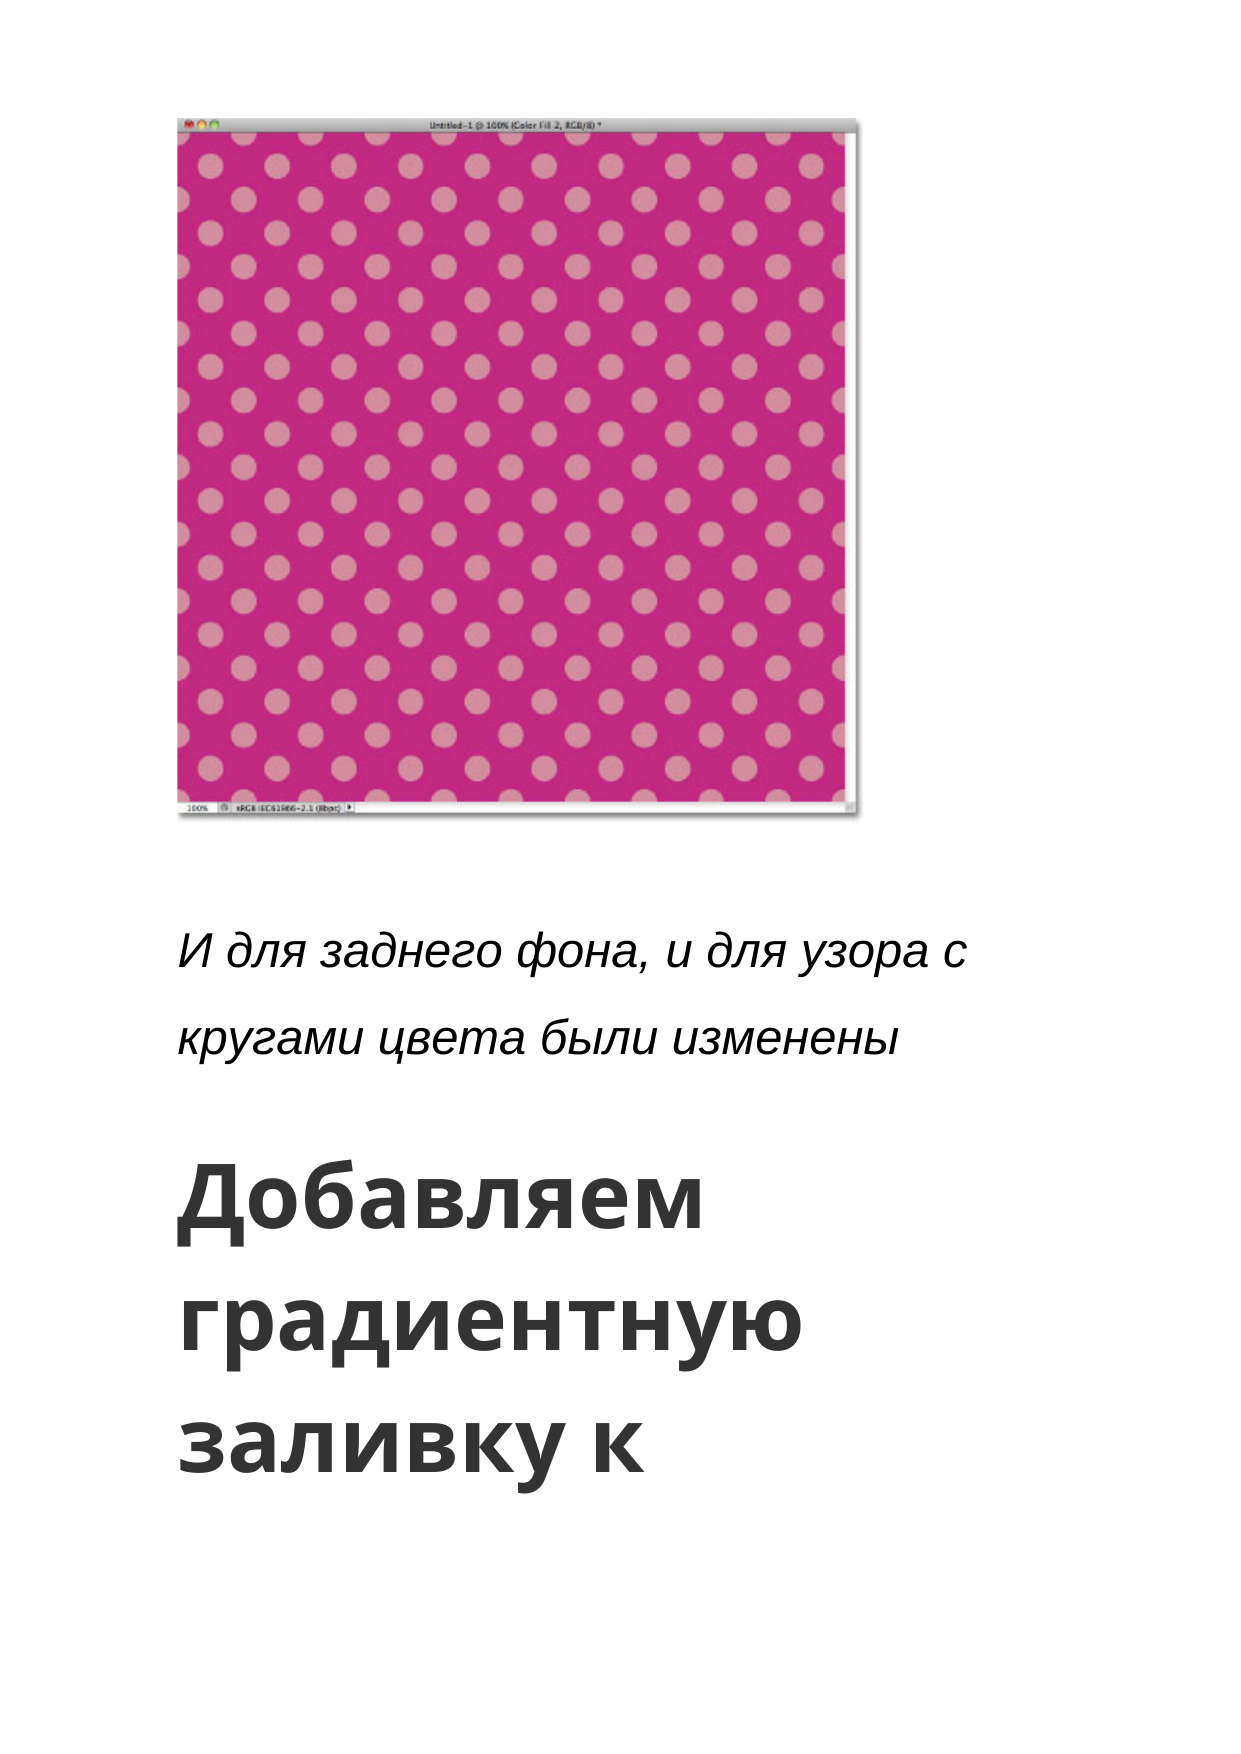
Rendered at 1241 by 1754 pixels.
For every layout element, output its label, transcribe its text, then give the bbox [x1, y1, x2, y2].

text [177, 1132, 1152, 1498]
text И для заднего фона, и для узора с кругами цвета были изменены [177, 891, 1152, 1065]
picture [177, 118, 864, 824]
